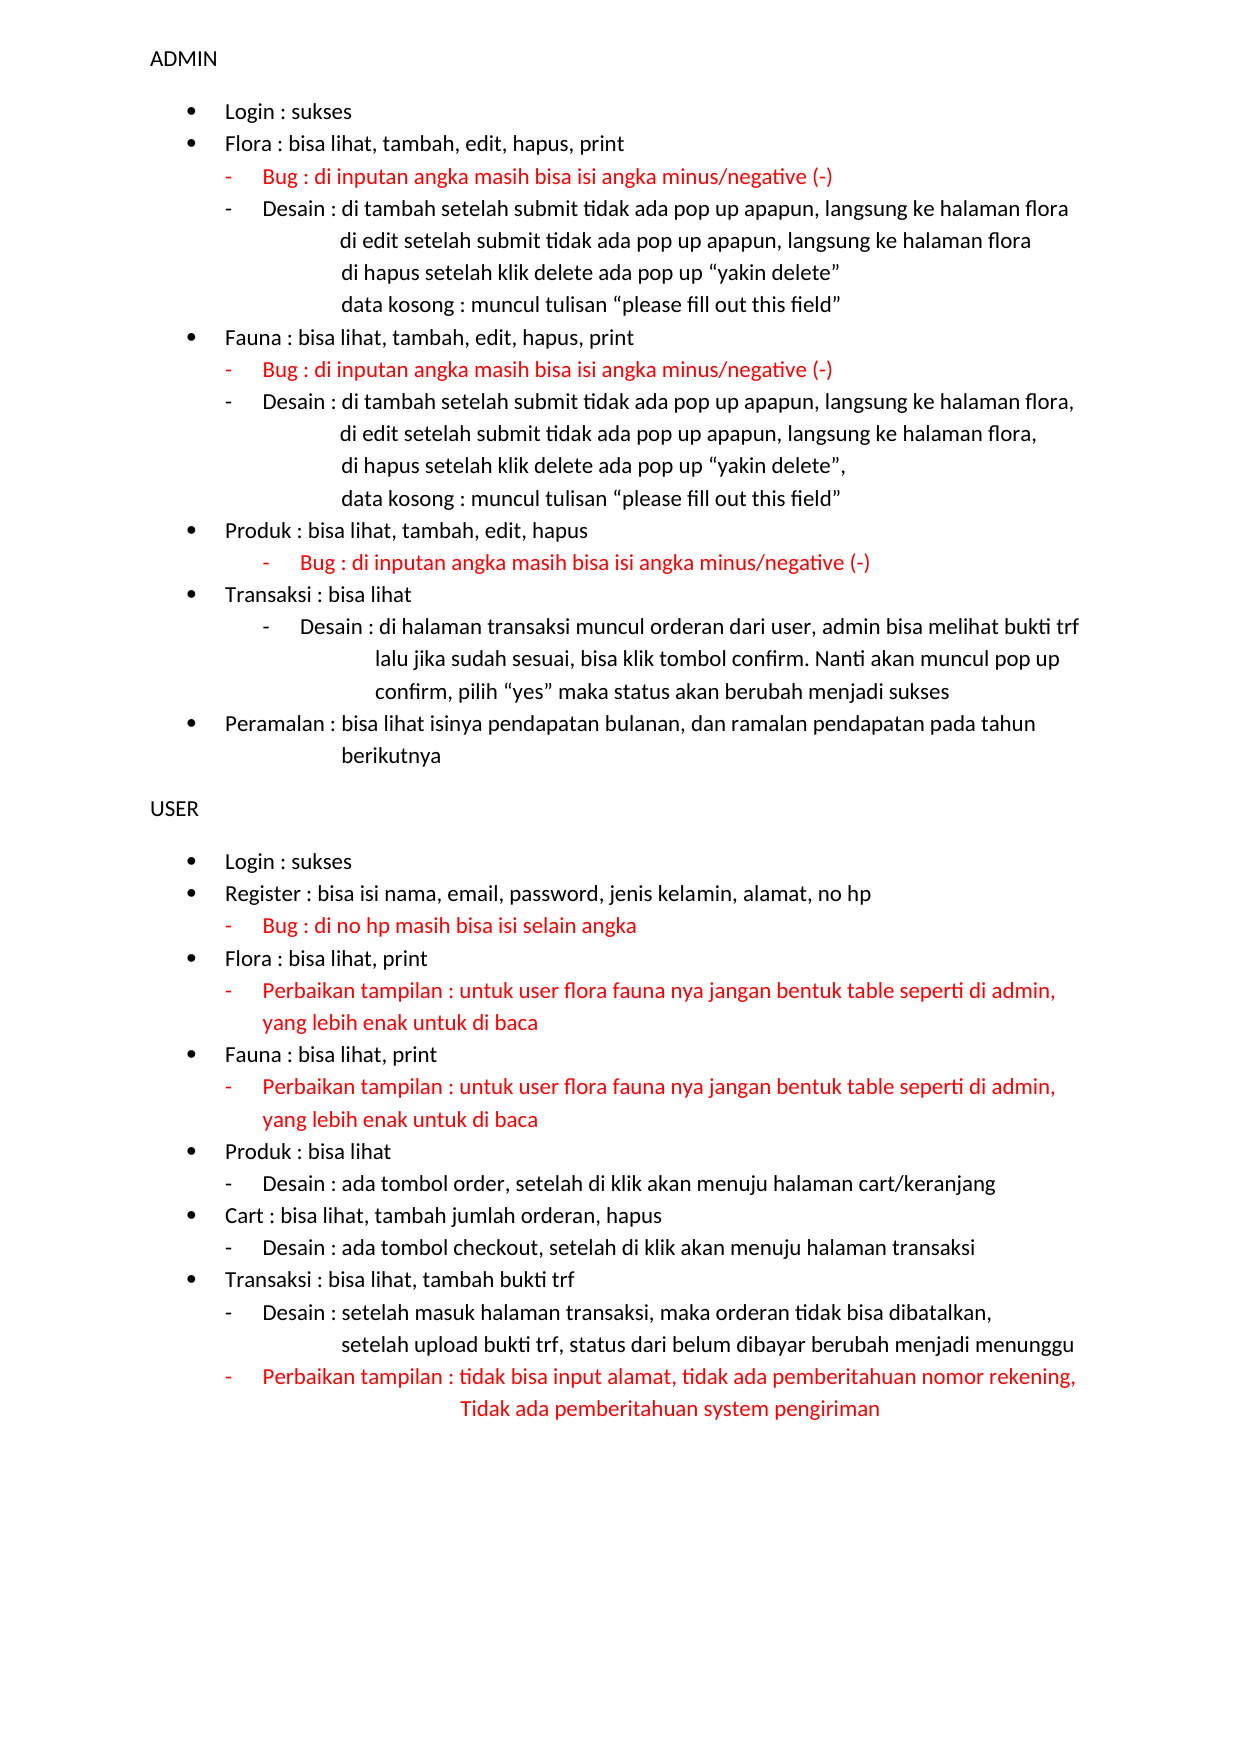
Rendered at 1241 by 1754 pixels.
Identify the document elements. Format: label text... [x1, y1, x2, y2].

list Login : sukses [187, 97, 1090, 125]
list Fauna : bisa lihat, print [187, 1040, 1090, 1068]
list Desain : di tambah setelah submit tidak ada pop up apapun, langsung ke halaman flora [225, 194, 1090, 222]
list Bug : di inputan angka masih bisa isi angka minus/negative (-) [262, 548, 1090, 576]
list Bug : di no hp masih bisa isi selain angka [225, 912, 1090, 939]
list lalu jika sudah sesuai, bisa klik tombol confirm. Nanti akan muncul pop up [300, 644, 1090, 673]
list Produk : bisa lihat [187, 1137, 1090, 1165]
list Desain : di halaman transaksi muncul orderan dari user, admin bisa melihat bukti trf [262, 612, 1090, 640]
text USER [150, 794, 1090, 822]
list Flora : bisa lihat, tambah, edit, hapus, print [187, 129, 1090, 158]
list Transaksi : bisa lihat, tambah bukti trf [187, 1266, 1090, 1294]
list Tidak ada pemberitahuan system pengiriman [450, 1394, 1090, 1422]
list data kosong : muncul tulisan “please fill out this field” [262, 484, 1090, 512]
list Desain : ada tombol order, setelah di klik akan menuju halaman cart/keranjang [225, 1169, 1090, 1197]
list confirm, pilih “yes” maka status akan berubah menjadi sukses [300, 677, 1090, 705]
list di edit setelah submit tidak ada pop up apapun, langsung ke halaman flora, [262, 419, 1090, 447]
list Peramalan : bisa lihat isinya pendapatan bulanan, dan ramalan pendapatan pada tahun [187, 709, 1090, 737]
list Perbaikan tampilan : untuk user flora fauna nya jangan bentuk table seperti di admin, yang lebih enak untuk di baca [225, 1072, 1090, 1133]
list berikutnya [225, 741, 1090, 769]
list Desain : setelah masuk halaman transaksi, maka orderan tidak bisa dibatalkan, [225, 1298, 1090, 1326]
list Perbaikan tampilan : untuk user flora fauna nya jangan bentuk table seperti di admin, yang lebih enak untuk di baca [225, 976, 1090, 1036]
list Cart : bisa lihat, tambah jumlah orderan, hapus [187, 1201, 1090, 1229]
list Transaksi : bisa lihat [187, 580, 1090, 608]
list Bug : di inputan angka masih bisa isi angka minus/negative (-) [225, 162, 1090, 190]
list Desain : ada tombol checkout, setelah di klik akan menuju halaman transaksi [225, 1233, 1090, 1261]
list Register : bisa isi nama, email, password, jenis kelamin, alamat, no hp [187, 879, 1090, 907]
list di edit setelah submit tidak ada pop up apapun, langsung ke halaman flora [262, 226, 1090, 254]
list Perbaikan tampilan : tidak bisa input alamat, tidak ada pemberitahuan nomor rekening, [225, 1362, 1090, 1390]
list di hapus setelah klik delete ada pop up “yakin delete”, [262, 451, 1090, 479]
list Desain : di tambah setelah submit tidak ada pop up apapun, langsung ke halaman flora, [225, 387, 1090, 415]
list Login : sukses [187, 847, 1090, 875]
text ADMIN [150, 44, 1090, 72]
list Produk : bisa lihat, tambah, edit, hapus [187, 516, 1090, 544]
list data kosong : muncul tulisan “please fill out this field” [262, 291, 1090, 318]
list Fauna : bisa lihat, tambah, edit, hapus, print [187, 323, 1090, 351]
list Flora : bisa lihat, print [187, 944, 1090, 972]
list setelah upload bukti trf, status dari belum dibayar berubah menjadi menunggu [300, 1330, 1090, 1358]
list Bug : di inputan angka masih bisa isi angka minus/negative (-) [225, 355, 1090, 383]
list di hapus setelah klik delete ada pop up “yakin delete” [262, 258, 1090, 286]
